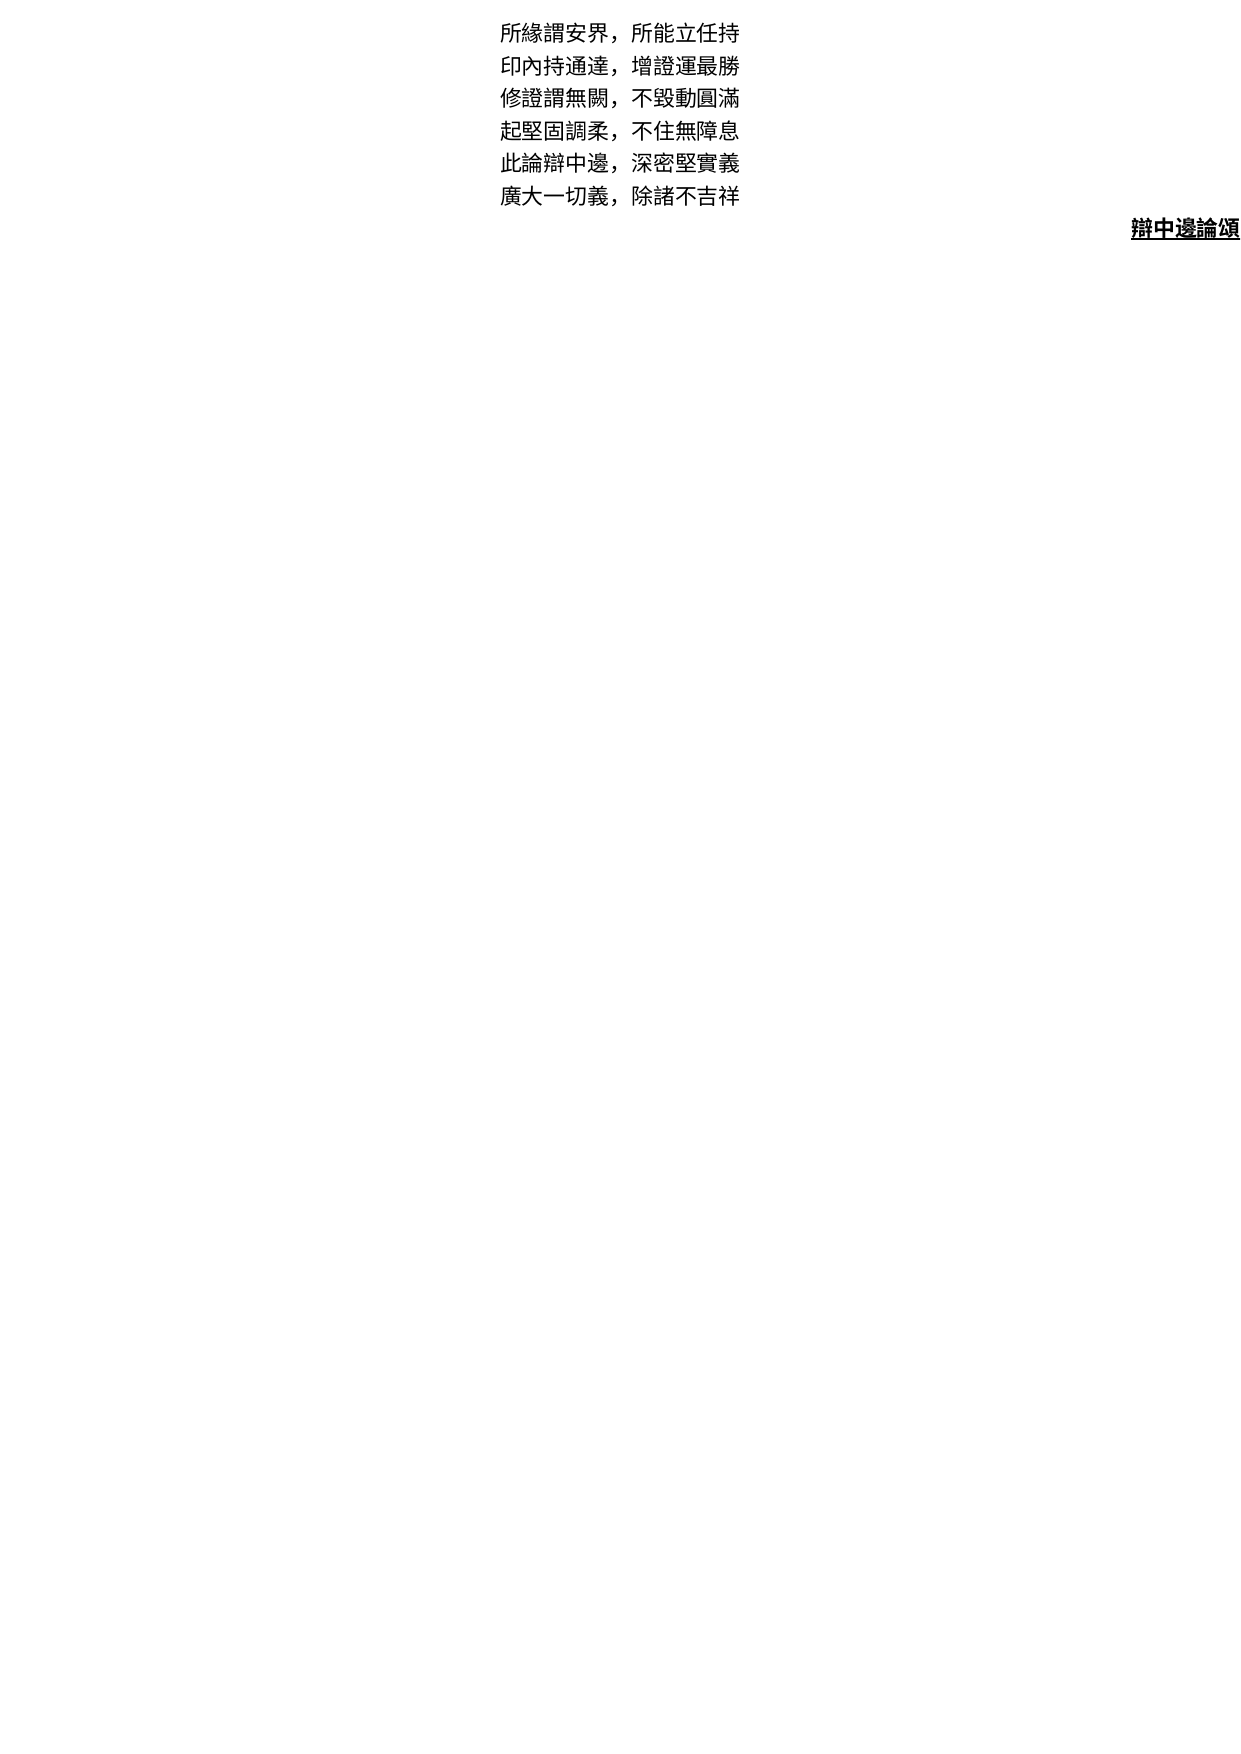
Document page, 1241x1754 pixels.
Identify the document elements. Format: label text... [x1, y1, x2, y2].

text 印內持通達，增證運最勝 [0, 48, 1240, 81]
text 辯中邊論頌 [0, 211, 1240, 243]
text 廣大一切義，除諸不吉祥 [0, 178, 1240, 211]
text 此論辯中邊，深密堅實義 [0, 146, 1240, 178]
text 修證謂無闕，不毀動圓滿 [0, 81, 1240, 113]
text 起堅固調柔，不住無障息 [0, 113, 1240, 146]
text 所緣謂安界，所能立任持 [0, 16, 1240, 48]
